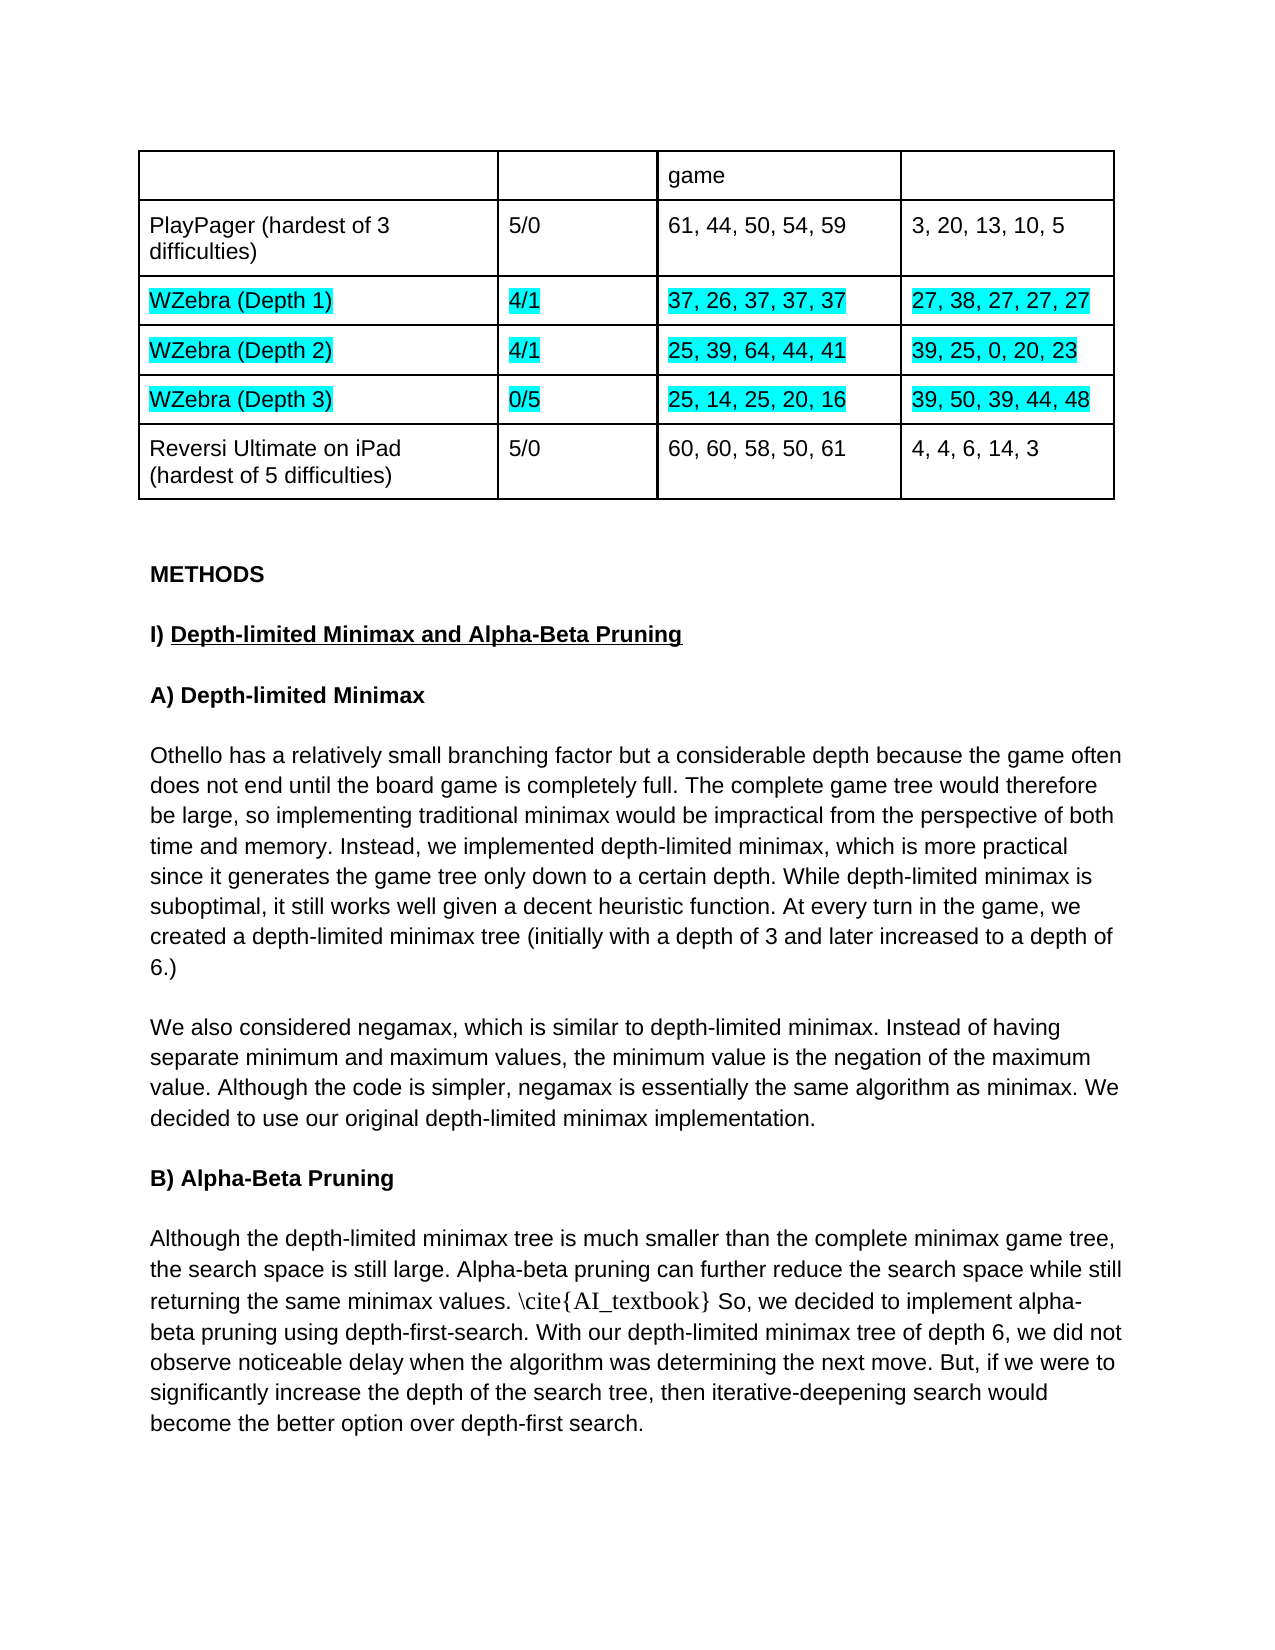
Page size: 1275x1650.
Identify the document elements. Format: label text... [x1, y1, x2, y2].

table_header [659, 152, 900, 199]
table_cell 4/1 [499, 277, 656, 324]
table_cell 3, 20, 13, 10, 5 [902, 201, 1113, 275]
text I) Depth-limited Minimax and Alpha-Beta Pruning [150, 621, 1125, 648]
table_cell 60, 60, 58, 50, 61 [659, 425, 900, 498]
text A) Depth-limited Minimax [150, 682, 1125, 708]
table_cell PlayPager (hardest of 3 difficulties) [140, 201, 497, 275]
text B) Alpha-Beta Pruning [150, 1165, 1125, 1191]
table_cell 0/5 [499, 376, 656, 423]
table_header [902, 152, 1113, 199]
table_cell 5/0 [499, 425, 656, 498]
text METHODS [150, 561, 1125, 587]
table_cell WZebra (Depth 1) [140, 277, 497, 324]
table_cell WZebra (Depth 3) [140, 376, 497, 423]
text We also considered negamax, which is similar to depth-limited minimax. Instead of having separate minimum and maximum values, the minimum value is the negation of the maximum value. Although the code is simpler, negamax is essentially the same algorithm as minimax. We decided to use our original depth-limited minimax implementation. [150, 1014, 1125, 1131]
table_cell 5/0 [499, 201, 656, 275]
text Othello has a relatively small branching factor but a considerable depth because the game often does not end until the board game is completely full. The complete game tree would therefore be large, so implementing traditional minimax would be impractical from the perspective of both time and memory. Instead, we implemented depth-limited minimax, which is more practical since it generates the game tree only down to a certain depth. While depth-limited minimax is suboptimal, it still works well given a decent heuristic function. At every turn in the game, we created a depth-limited minimax tree (initially with a depth of 3 and later increased to a depth of 6.) [150, 742, 1125, 980]
table_cell 4/1 [499, 326, 656, 373]
table_cell Reversi Ultimate on iPad (hardest of 5 difficulties) [140, 425, 497, 498]
table_cell 61, 44, 50, 54, 59 [659, 201, 900, 275]
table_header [140, 152, 497, 199]
table_cell 39, 25, 0, 20, 23 [902, 326, 1113, 373]
table_cell 37, 26, 37, 37, 37 [659, 277, 900, 324]
table_cell 27, 38, 27, 27, 27 [902, 277, 1113, 324]
text Although the depth-limited minimax tree is much smaller than the complete minimax game tree, the search space is still large. Alpha-beta pruning can further reduce the search space while still returning the same minimax values. \cite{AI_textbook} So, we decided to implement alpha-beta pruning using depth-first-search. With our depth-limited minimax tree of depth 6, we did not observe noticeable delay when the algorithm was determining the next move. But, if we were to significantly increase the depth of the search tree, then iterative-deepening search would become the better option over depth-first search. [150, 1225, 1125, 1436]
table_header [499, 152, 656, 199]
table_cell WZebra (Depth 2) [140, 326, 497, 373]
table_cell 4, 4, 6, 14, 3 [902, 425, 1113, 498]
table_cell 25, 39, 64, 44, 41 [659, 326, 900, 373]
table_cell 39, 50, 39, 44, 48 [902, 376, 1113, 423]
table_cell 25, 14, 25, 20, 16 [659, 376, 900, 423]
